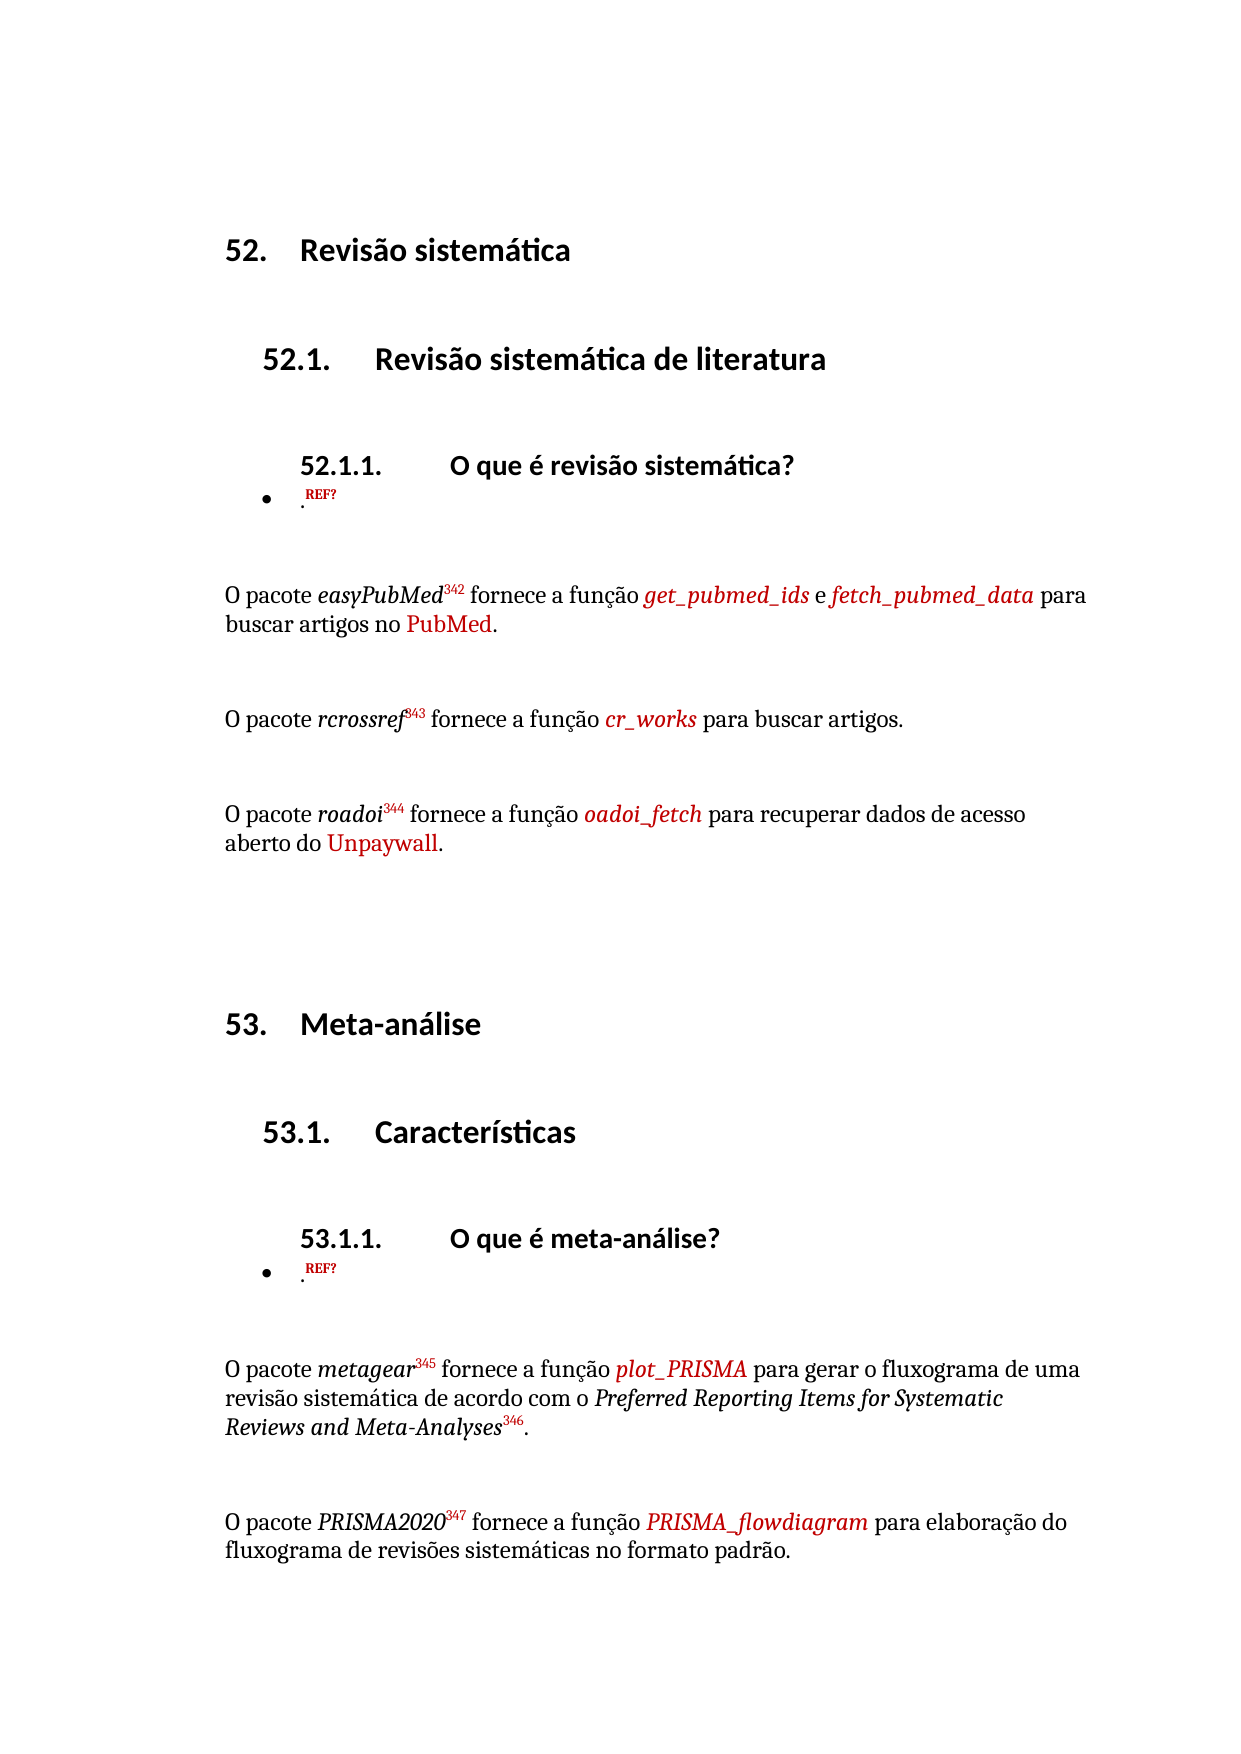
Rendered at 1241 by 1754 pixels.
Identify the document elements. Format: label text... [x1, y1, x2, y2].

text O pacote rcrossref343 fornece a função cr_works para buscar artigos. [225, 705, 1090, 734]
subtitle Revisão sistemática [225, 229, 1090, 269]
subtitle Meta-análise [225, 1002, 1090, 1043]
text O pacote PRISMA2020347 fornece a função PRISMA_flowdiagram para elaboração do fluxograma de revisões sistemáticas no formato padrão. [225, 1507, 1090, 1565]
text O pacote easyPubMed342 fornece a função get_pubmed_ids e fetch_pubmed_data para buscar artigos no PubMed. [225, 581, 1090, 639]
list .REF? [262, 486, 1090, 515]
subtitle Características [262, 1112, 1090, 1152]
text O pacote roadoi344 fornece a função oadoi_fetch para recuperar dados de acesso aberto do Unpaywall. [225, 800, 1090, 857]
text O pacote metagear345 fornece a função plot_PRISMA para gerar o fluxograma de uma revisão sistemática de acordo com o Preferred Reporting Items for Systematic Reviews and Meta-Analyses346. [225, 1355, 1090, 1441]
list .REF? [262, 1260, 1090, 1289]
subtitle Revisão sistemática de literatura [262, 338, 1090, 378]
subtitle O que é meta-análise? [300, 1221, 1090, 1256]
subtitle O que é revisão sistemática? [300, 447, 1090, 482]
